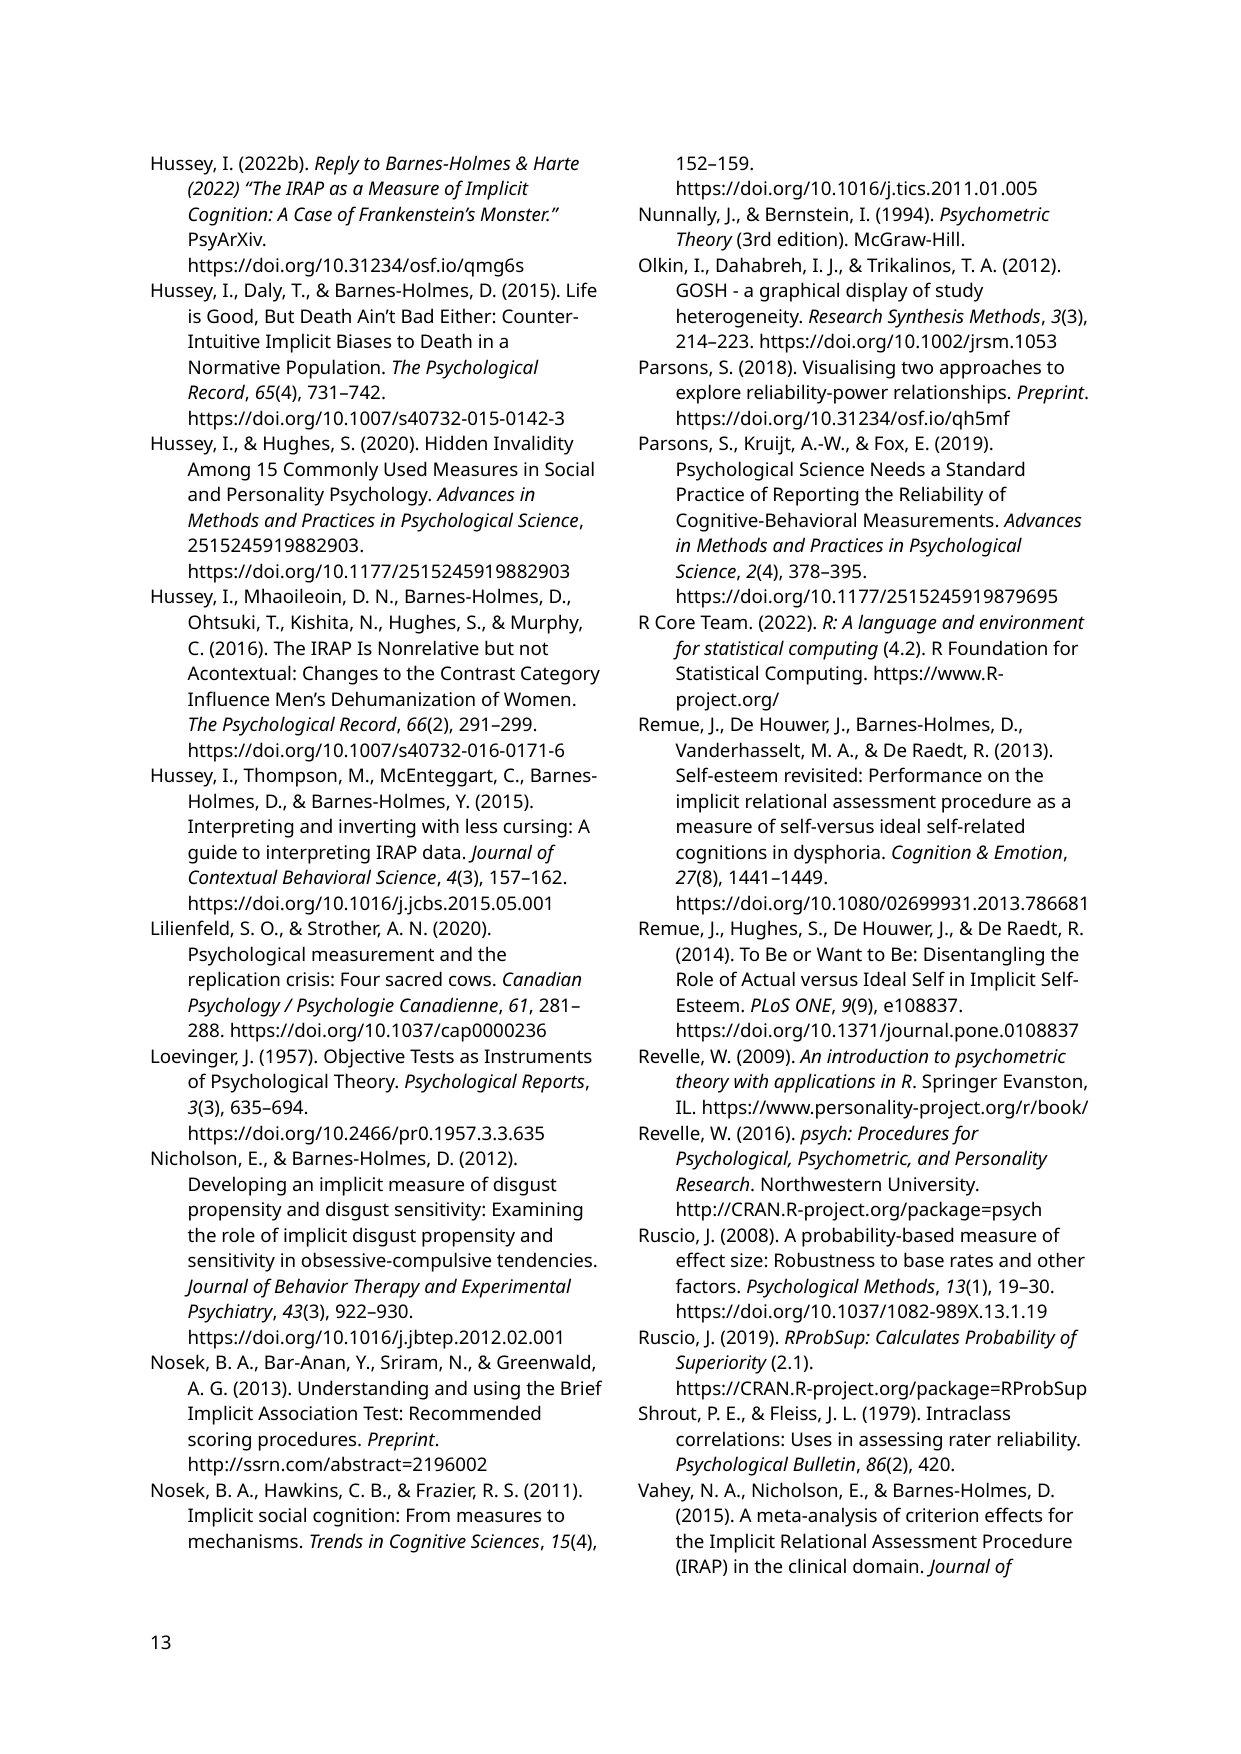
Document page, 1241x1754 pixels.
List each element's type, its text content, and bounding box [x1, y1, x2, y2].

text Ruscio, J. (2019). RProbSup: Calculates Probability of Superiority (2.1). https://CRAN.R-project.org/package=RProbSup [638, 1324, 1090, 1401]
text Hussey, I., Daly, T., & Barnes-Holmes, D. (2015). Life is Good, But Death Ain’t Bad Either: Counter-Intuitive Implicit Biases to Death in a Normative Population. The Psychological Record, 65(4), 731–742. https://doi.org/10.1007/s40732-015-0142-3 [150, 278, 602, 431]
text R Core Team. (2022). R: A language and environment for statistical computing (4.2). R Foundation for Statistical Computing. https://www.R-project.org/ [638, 609, 1090, 711]
text Parsons, S. (2018). Visualising two approaches to explore reliability-power relationships. Preprint. https://doi.org/10.31234/osf.io/qh5mf [638, 354, 1090, 431]
text Nosek, B. A., Bar-Anan, Y., Sriram, N., & Greenwald, A. G. (2013). Understanding and using the Brief Implicit Association Test: Recommended scoring procedures. Preprint. http://ssrn.com/abstract=2196002 [150, 1349, 602, 1477]
text Remue, J., Hughes, S., De Houwer, J., & De Raedt, R. (2014). To Be or Want to Be: Disentangling the Role of Actual versus Ideal Self in Implicit Self-Esteem. PLoS ONE, 9(9), e108837. https://doi.org/10.1371/journal.pone.0108837 [638, 916, 1090, 1043]
text Nunnally, J., & Bernstein, I. (1994). Psychometric Theory (3rd edition). McGraw-Hill. [638, 201, 1090, 252]
text Nosek, B. A., Hawkins, C. B., & Frazier, R. S. (2011). Implicit social cognition: From measures to mechanisms. Trends in Cognitive Sciences, 15(4), 152–159. https://doi.org/10.1016/j.tics.2011.01.005 [150, 1477, 602, 1554]
text Hussey, I., Thompson, M., McEnteggart, C., Barnes-Holmes, D., & Barnes-Holmes, Y. (2015). Interpreting and inverting with less cursing: A guide to interpreting IRAP data. Journal of Contextual Behavioral Science, 4(3), 157–162. https://doi.org/10.1016/j.jcbs.2015.05.001 [150, 762, 602, 916]
text Loevinger, J. (1957). Objective Tests as Instruments of Psychological Theory. Psychological Reports, 3(3), 635–694. https://doi.org/10.2466/pr0.1957.3.3.635 [150, 1043, 602, 1145]
text Nicholson, E., & Barnes-Holmes, D. (2012). Developing an implicit measure of disgust propensity and disgust sensitivity: Examining the role of implicit disgust propensity and sensitivity in obsessive-compulsive tendencies. Journal of Behavior Therapy and Experimental Psychiatry, 43(3), 922–930. https://doi.org/10.1016/j.jbtep.2012.02.001 [150, 1145, 602, 1349]
text Lilienfeld, S. O., & Strother, A. N. (2020). Psychological measurement and the replication crisis: Four sacred cows. Canadian Psychology / Psychologie Canadienne, 61, 281–288. https://doi.org/10.1037/cap0000236 [150, 916, 602, 1043]
text Revelle, W. (2009). An introduction to psychometric theory with applications in R. Springer Evanston, IL. https://www.personality-project.org/r/book/ [638, 1043, 1090, 1120]
text Parsons, S., Kruijt, A.-W., & Fox, E. (2019). Psychological Science Needs a Standard Practice of Reporting the Reliability of Cognitive-Behavioral Measurements. Advances in Methods and Practices in Psychological Science, 2(4), 378–395. https://doi.org/10.1177/2515245919879695 [638, 431, 1090, 609]
text Hussey, I. (2022b). Reply to Barnes-Holmes & Harte (2022) “The IRAP as a Measure of Implicit Cognition: A Case of Frankenstein’s Monster.” PsyArXiv. https://doi.org/10.31234/osf.io/qmg6s [150, 150, 602, 278]
text Olkin, I., Dahabreh, I. J., & Trikalinos, T. A. (2012). GOSH - a graphical display of study heterogeneity. Research Synthesis Methods, 3(3), 214–223. https://doi.org/10.1002/jrsm.1053 [638, 252, 1090, 354]
text Ruscio, J. (2008). A probability-based measure of effect size: Robustness to base rates and other factors. Psychological Methods, 13(1), 19–30. https://doi.org/10.1037/1082-989X.13.1.19 [638, 1222, 1090, 1324]
text Hussey, I., & Hughes, S. (2020). Hidden Invalidity Among 15 Commonly Used Measures in Social and Personality Psychology. Advances in Methods and Practices in Psychological Science, 2515245919882903. https://doi.org/10.1177/2515245919882903 [150, 431, 602, 584]
text Remue, J., De Houwer, J., Barnes-Holmes, D., Vanderhasselt, M. A., & De Raedt, R. (2013). Self-esteem revisited: Performance on the implicit relational assessment procedure as a measure of self-versus ideal self-related cognitions in dysphoria. Cognition & Emotion, 27(8), 1441–1449. https://doi.org/10.1080/02699931.2013.786681 [638, 711, 1090, 916]
text Nosek, B. A., Hawkins, C. B., & Frazier, R. S. (2011). Implicit social cognition: From measures to mechanisms. Trends in Cognitive Sciences, 15(4), 152–159. https://doi.org/10.1016/j.tics.2011.01.005 [638, 150, 1090, 201]
text Shrout, P. E., & Fleiss, J. L. (1979). Intraclass correlations: Uses in assessing rater reliability. Psychological Bulletin, 86(2), 420. [638, 1401, 1090, 1477]
text Revelle, W. (2016). psych: Procedures for Psychological, Psychometric, and Personality Research. Northwestern University. http://CRAN.R-project.org/package=psych [638, 1120, 1090, 1222]
text Hussey, I., Mhaoileoin, D. N., Barnes-Holmes, D., Ohtsuki, T., Kishita, N., Hughes, S., & Murphy, C. (2016). The IRAP Is Nonrelative but not Acontextual: Changes to the Contrast Category Influence Men’s Dehumanization of Women. The Psychological Record, 66(2), 291–299. https://doi.org/10.1007/s40732-016-0171-6 [150, 584, 602, 762]
